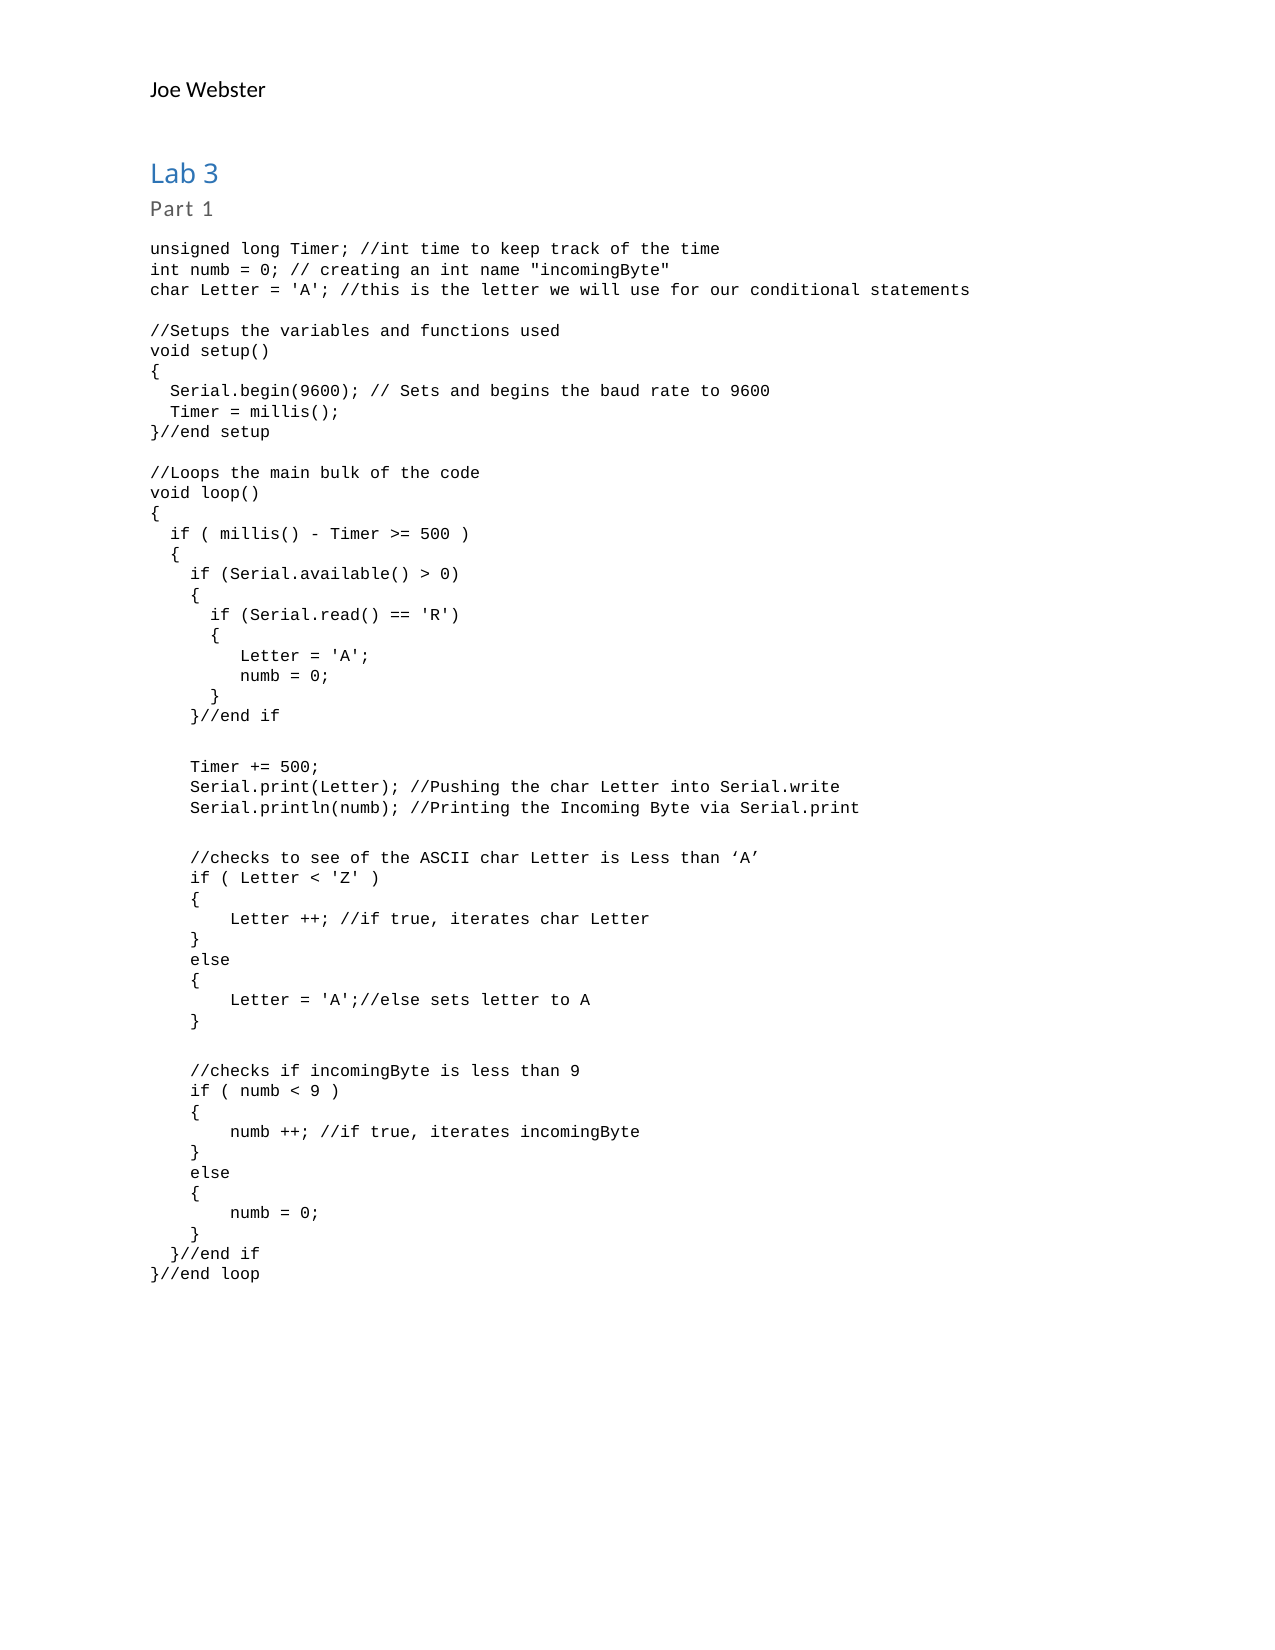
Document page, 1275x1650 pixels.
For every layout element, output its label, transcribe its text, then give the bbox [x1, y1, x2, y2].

text { [150, 1184, 1125, 1203]
text }//end if [150, 708, 1125, 727]
text char Letter = 'A'; //this is the letter we will use for our conditional statements [150, 281, 1125, 300]
text void loop() [150, 484, 1125, 503]
text } [150, 688, 1125, 707]
text { [150, 972, 1125, 990]
text { [150, 627, 1125, 646]
text void setup() [150, 342, 1125, 361]
text } [150, 931, 1125, 950]
text }//end if [150, 1246, 1125, 1264]
text { [150, 546, 1125, 564]
text int numb = 0; // creating an int name "incomingByte" [150, 261, 1125, 280]
text }//end loop [150, 1266, 1125, 1285]
text Timer = millis(); [150, 403, 1125, 422]
text //Loops the main bulk of the code [150, 464, 1125, 483]
text //checks to see of the ASCII char Letter is Less than ‘A’ [150, 850, 1125, 868]
text { [150, 363, 1125, 382]
text Letter = 'A'; [150, 647, 1125, 666]
text numb ++; //if true, iterates incomingByte [150, 1124, 1125, 1142]
subtitle Part 1 [150, 194, 1125, 222]
text if ( Letter < 'Z' ) [150, 870, 1125, 889]
text numb = 0; [150, 667, 1125, 686]
text Letter = 'A';//else sets letter to A [150, 992, 1125, 1011]
text } [150, 1225, 1125, 1244]
text Timer += 500; [150, 758, 1125, 777]
text if ( numb < 9 ) [150, 1083, 1125, 1102]
text if (Serial.available() > 0) [150, 566, 1125, 585]
text Serial.println(numb); //Printing the Incoming Byte via Serial.print [150, 799, 1125, 818]
text { [150, 1103, 1125, 1122]
text //Setups the variables and functions used [150, 322, 1125, 341]
text } [150, 1012, 1125, 1031]
text if ( millis() - Timer >= 500 ) [150, 525, 1125, 544]
text //checks if incomingByte is less than 9 [150, 1063, 1125, 1082]
text numb = 0; [150, 1205, 1125, 1224]
text else [150, 951, 1125, 970]
text unsigned long Timer; //int time to keep track of the time [150, 241, 1125, 260]
text { [150, 505, 1125, 524]
text else [150, 1164, 1125, 1183]
text if (Serial.read() == 'R') [150, 606, 1125, 625]
text } [150, 1144, 1125, 1163]
text Serial.print(Letter); //Pushing the char Letter into Serial.write [150, 779, 1125, 798]
text Letter ++; //if true, iterates char Letter [150, 911, 1125, 929]
text }//end setup [150, 424, 1125, 442]
text Serial.begin(9600); // Sets and begins the baud rate to 9600 [150, 383, 1125, 402]
subtitle Lab 3 [150, 154, 1125, 191]
text { [150, 890, 1125, 909]
text { [150, 586, 1125, 605]
